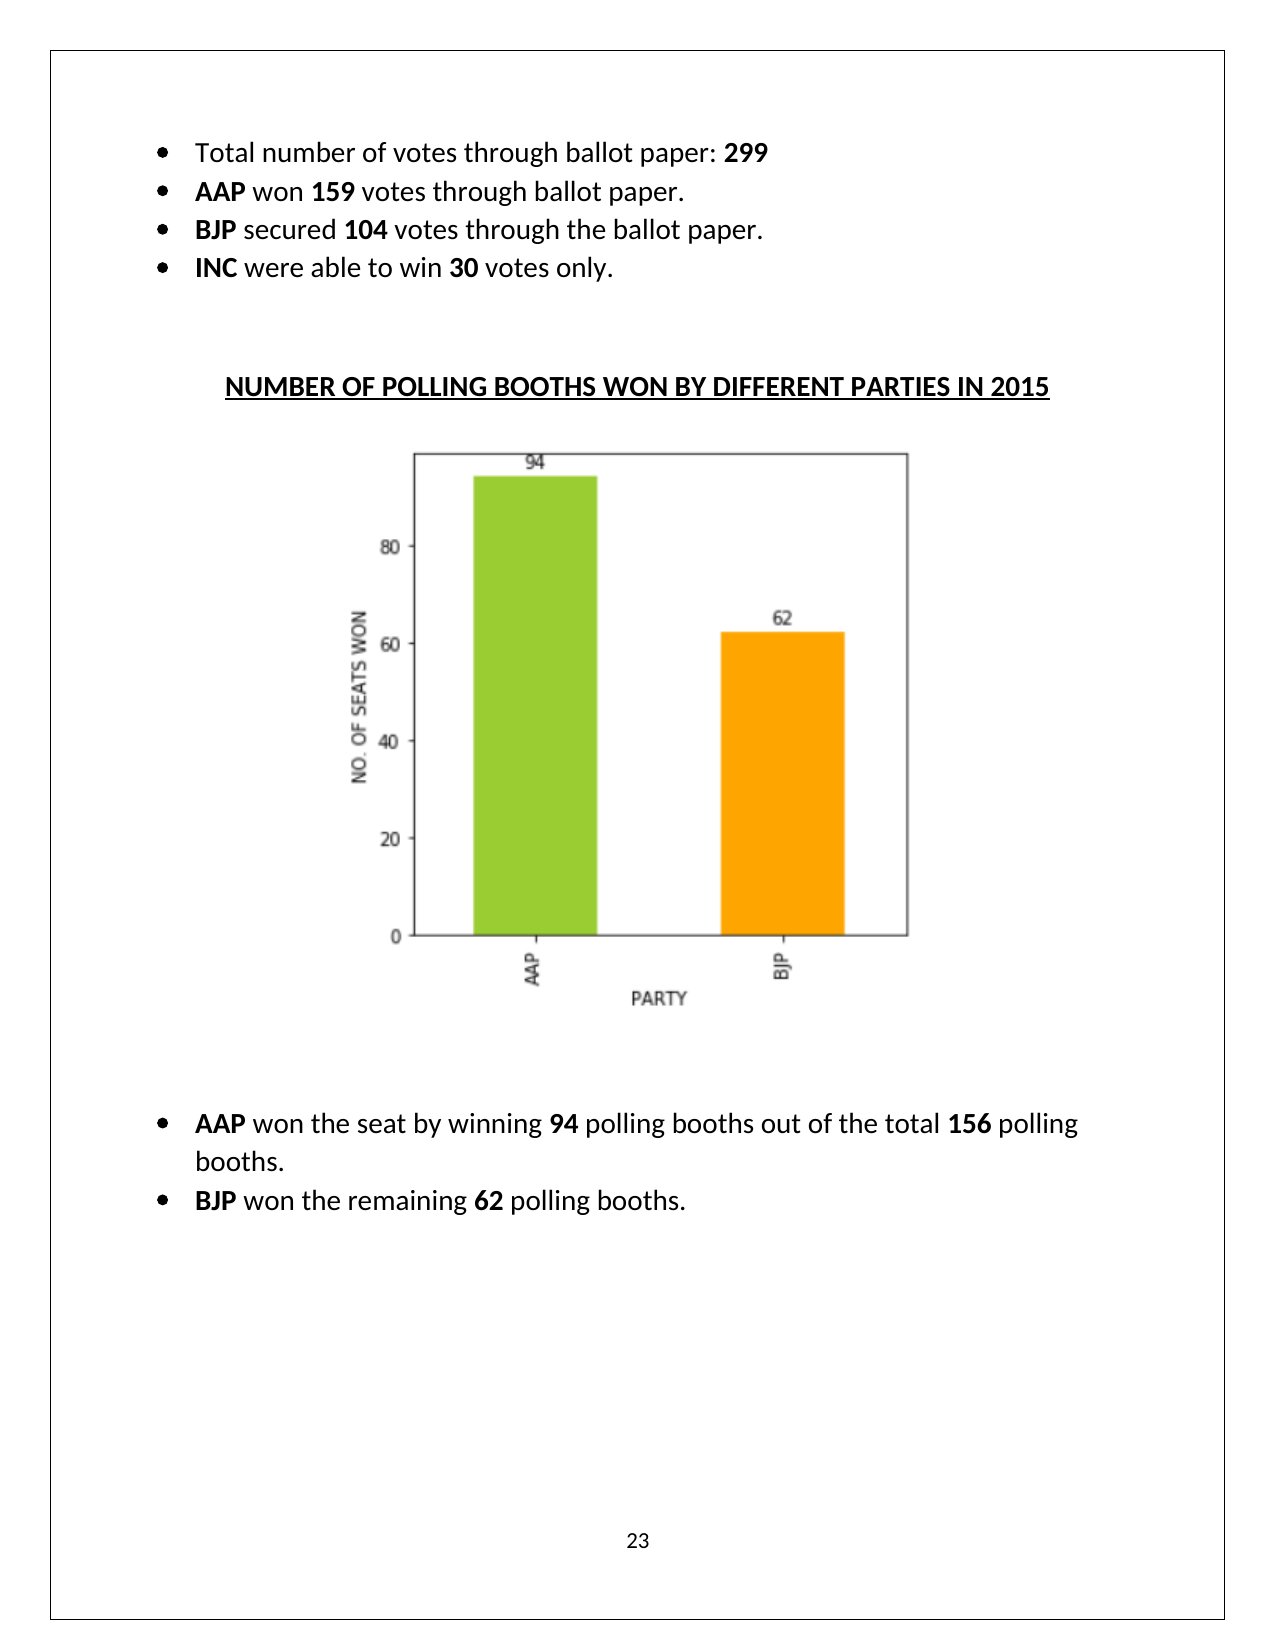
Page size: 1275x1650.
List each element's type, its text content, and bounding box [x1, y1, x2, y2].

text NUMBER OF POLLING BOOTHS WON BY DIFFERENT PARTIES IN 2015 [120, 368, 1155, 404]
picture [339, 427, 936, 1023]
list BJP won the remaining 62 polling booths. [157, 1182, 1155, 1217]
list AAP won the seat by winning 94 polling booths out of the total 156 polling booths. [157, 1105, 1155, 1179]
list INC were able to win 30 votes only. [157, 249, 1155, 285]
list AAP won 159 votes through ballot paper. [157, 173, 1155, 208]
list BJP secured 104 votes through the ballot paper. [157, 211, 1155, 247]
list Total number of votes through ballot paper: 299 [157, 134, 1155, 170]
